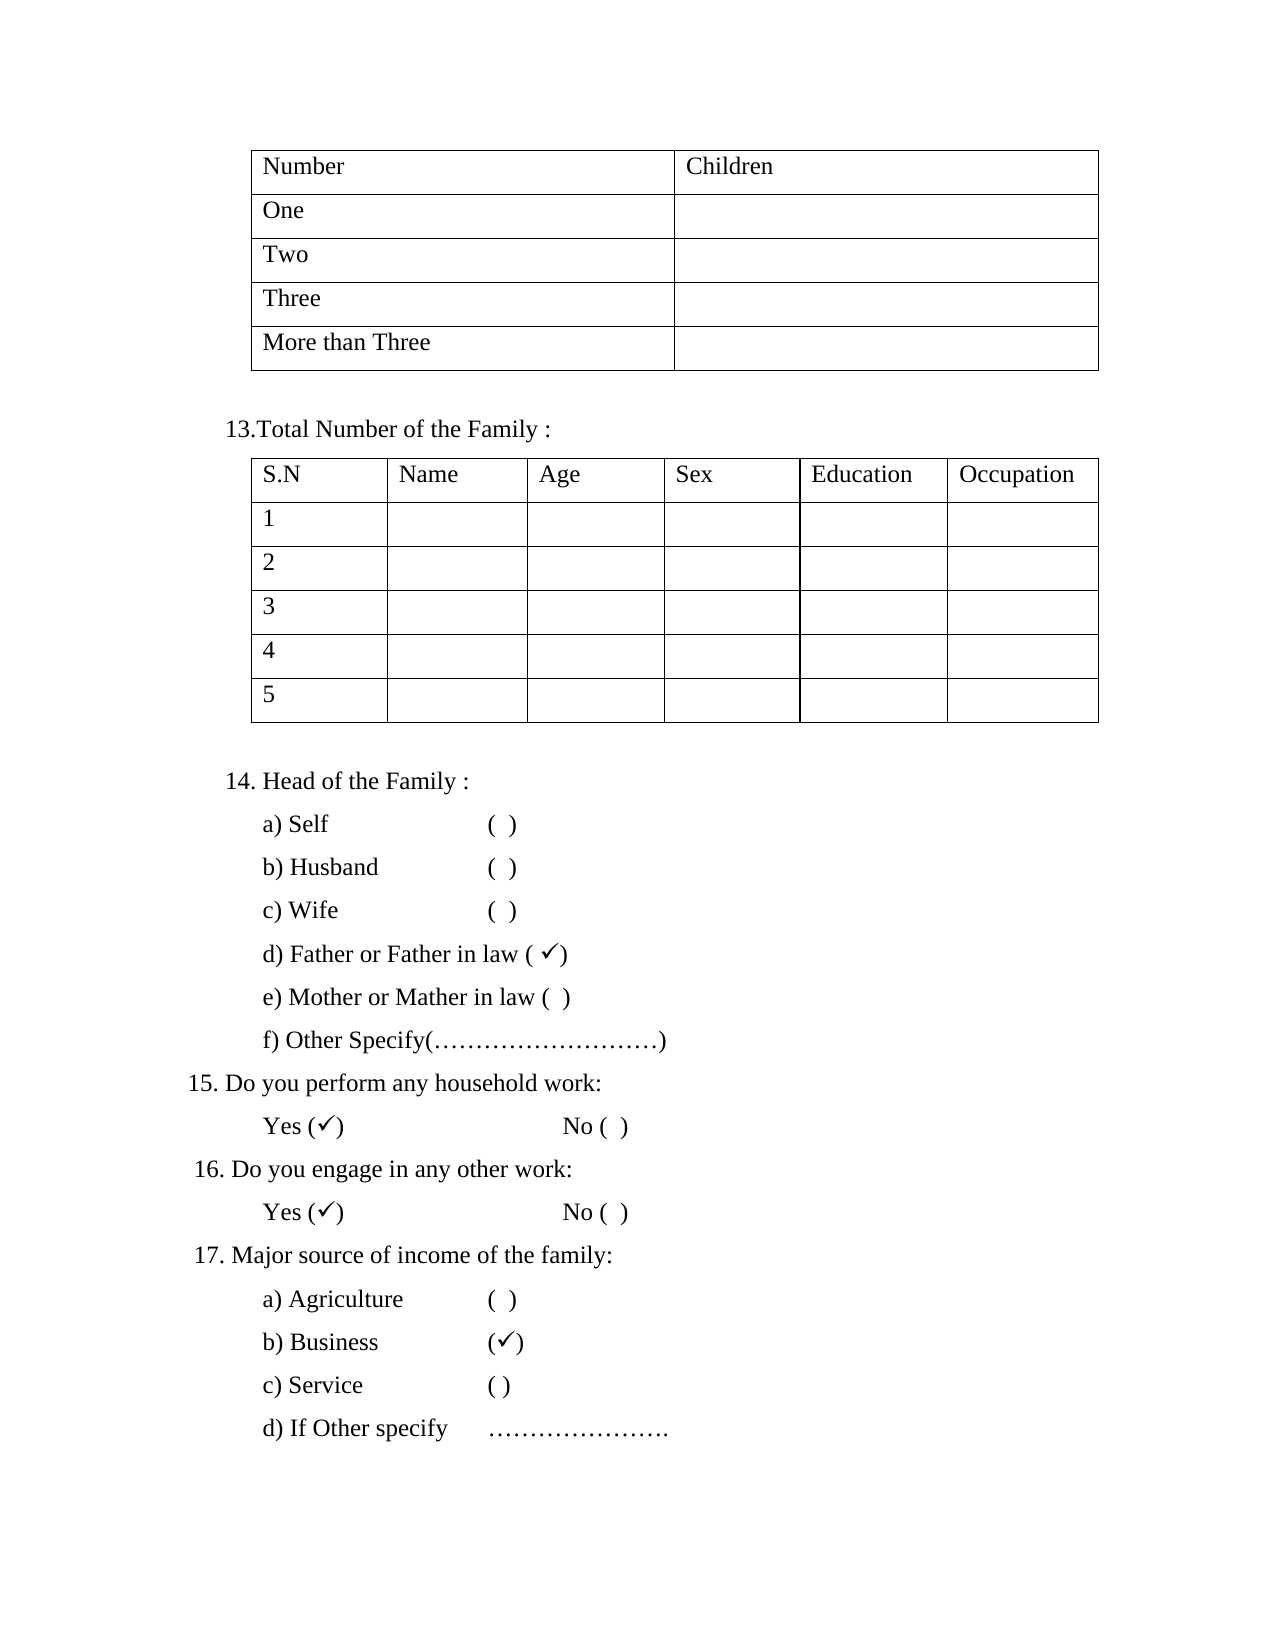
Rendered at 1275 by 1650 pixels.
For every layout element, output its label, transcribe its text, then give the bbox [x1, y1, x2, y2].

table_cell [665, 547, 799, 590]
table_cell [665, 591, 799, 634]
table_cell [948, 591, 1098, 634]
table_cell More than Three [252, 327, 674, 370]
table_cell [948, 679, 1098, 722]
text 15. Do you perform any household work: [187, 1068, 1087, 1097]
table_cell [665, 503, 799, 546]
table_cell [528, 547, 664, 590]
text 13.Total Number of the Family : [225, 414, 1087, 443]
table_cell [801, 679, 947, 722]
table_header Children [675, 151, 1098, 194]
table_cell 3 [252, 591, 387, 634]
table_header Name [388, 459, 527, 502]
table_cell [528, 635, 664, 678]
table_cell [388, 635, 527, 678]
text e) Mother or Mather in law ( ) [262, 982, 1087, 1011]
table_cell 2 [252, 547, 387, 590]
table_cell [388, 679, 527, 722]
table_header Age [528, 459, 664, 502]
table_cell [801, 591, 947, 634]
text c) Wife ( ) [262, 896, 1087, 924]
text Yes () No ( ) [187, 1111, 1087, 1140]
table_header Occupation [948, 459, 1098, 502]
table_cell [948, 503, 1098, 546]
text d) Father or Father in law ( ) [262, 939, 1087, 967]
text d) If Other specify …………………. [187, 1413, 1087, 1442]
text Yes () No ( ) [262, 1197, 1087, 1226]
list Major source of income of the family: [194, 1241, 1087, 1269]
text c) Service ( ) [187, 1370, 1087, 1399]
list a) Agriculture ( ) [262, 1284, 1087, 1312]
table_cell Two [252, 239, 674, 282]
table_cell [528, 679, 664, 722]
table_cell [388, 503, 527, 546]
table_cell 4 [252, 635, 387, 678]
text b) Husband ( ) [262, 852, 1087, 881]
table_cell [948, 635, 1098, 678]
table_cell [528, 503, 664, 546]
table_cell [665, 635, 799, 678]
table_cell [388, 591, 527, 634]
table_cell 5 [252, 679, 387, 722]
table_cell [675, 195, 1098, 238]
table_header Education [801, 459, 947, 502]
table_cell [801, 503, 947, 546]
table_cell Three [252, 283, 674, 326]
table_cell [388, 547, 527, 590]
list a) Self ( ) [262, 809, 1087, 838]
table_header S.N [252, 459, 387, 502]
list Do you engage in any other work: [194, 1154, 1087, 1183]
table_cell [801, 547, 947, 590]
table_cell [948, 547, 1098, 590]
list b) Business () [262, 1327, 1087, 1356]
table_cell [665, 679, 799, 722]
table_cell [675, 239, 1098, 282]
text f) Other Specify(………………………) [262, 1025, 1087, 1054]
table_cell [675, 327, 1098, 370]
table_cell [801, 635, 947, 678]
table_cell [528, 591, 664, 634]
table_cell 1 [252, 503, 387, 546]
list Head of the Family : [225, 766, 1087, 795]
table_cell [675, 283, 1098, 326]
table_cell One [252, 195, 674, 238]
table_header Sex [665, 459, 799, 502]
table_header Number [252, 151, 674, 194]
